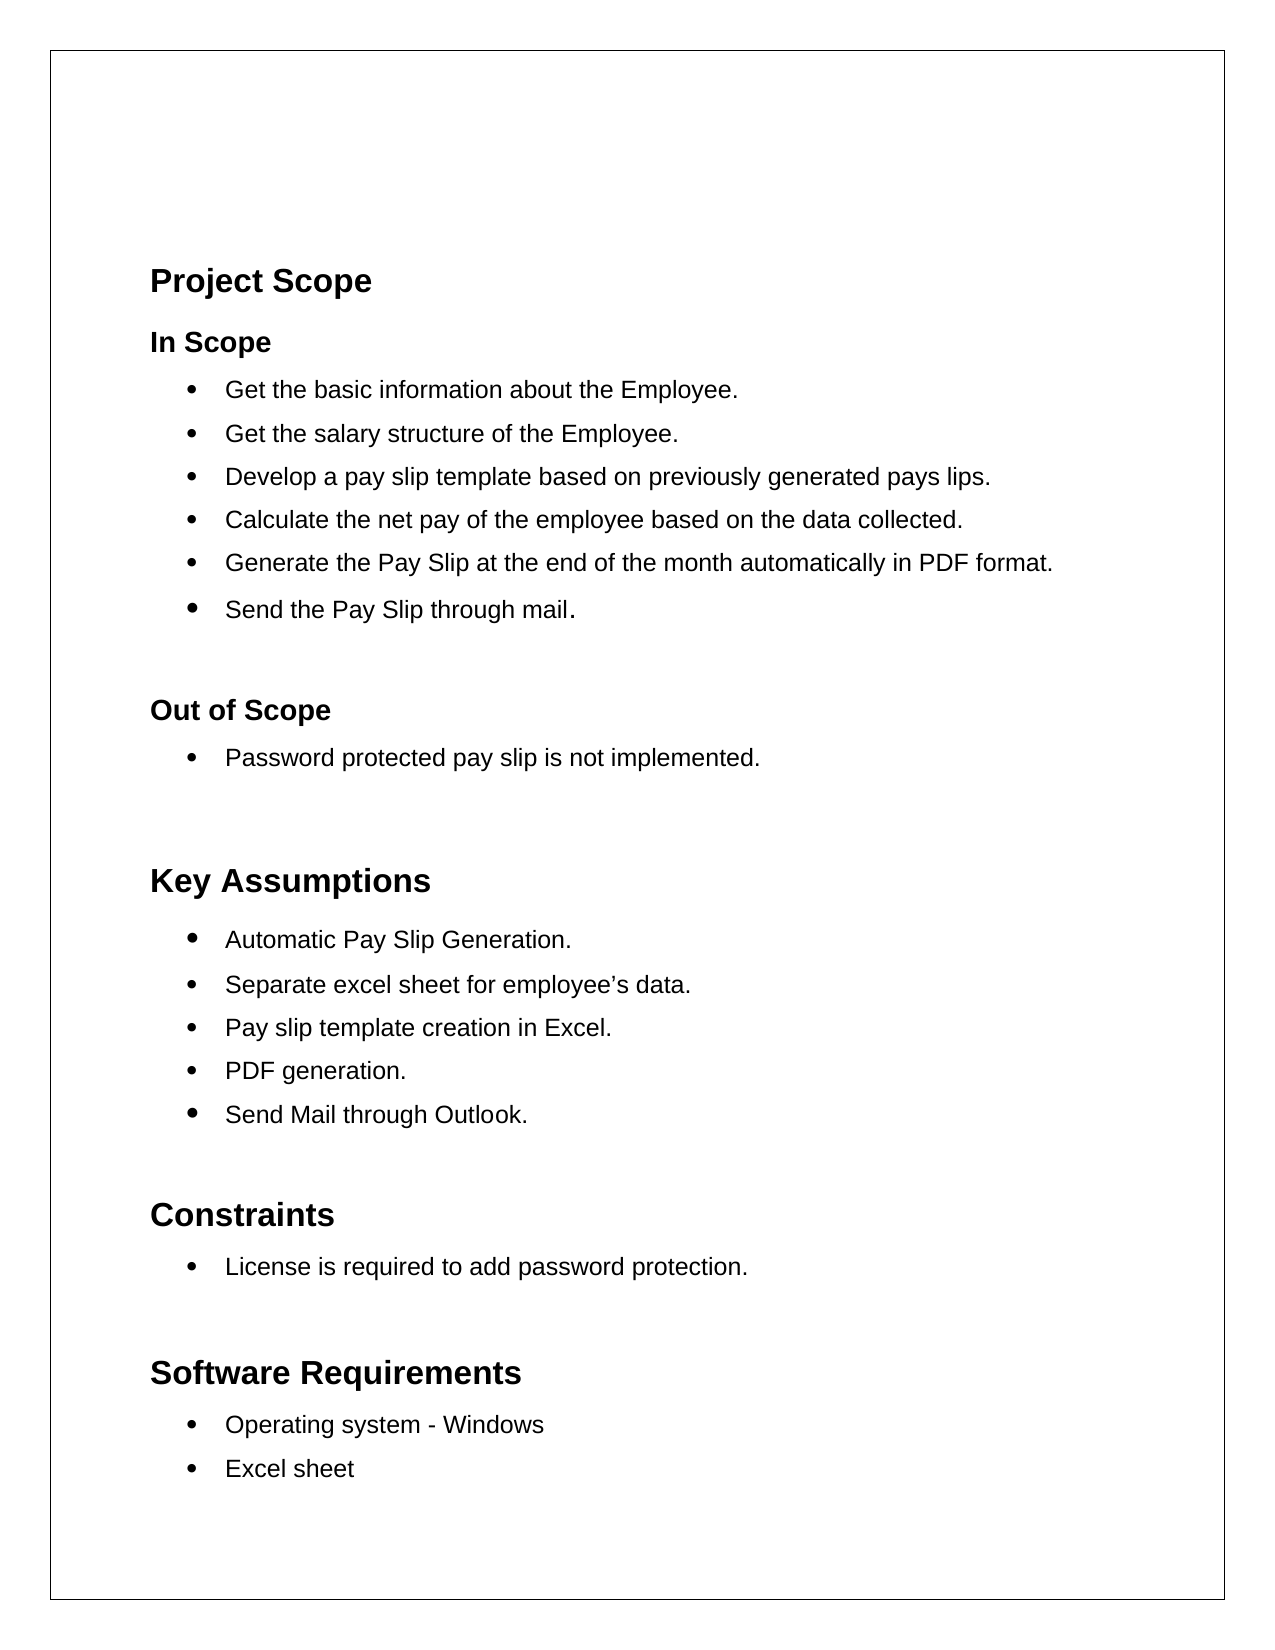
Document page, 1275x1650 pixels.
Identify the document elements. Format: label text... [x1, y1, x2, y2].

list Excel sheet [187, 1454, 1125, 1483]
list Send the Pay Slip through mail. [187, 592, 1125, 625]
list Send Mail through Outlook. [187, 1099, 1125, 1129]
text Constraints [150, 1194, 1125, 1233]
text In Scope [150, 325, 1125, 359]
list Operating system - Windows [187, 1411, 1125, 1439]
list Password protected pay slip is not implemented. [187, 743, 1125, 772]
list Automatic Pay Slip Generation. [187, 925, 1125, 955]
list Generate the Pay Slip at the end of the month automatically in PDF format. [187, 548, 1125, 577]
text Software Requirements [150, 1353, 1125, 1391]
list PDF generation. [187, 1056, 1125, 1085]
list Separate excel sheet for employee’s data. [187, 970, 1125, 999]
text Out of Scope [150, 692, 1125, 726]
list Calculate the net pay of the employee based on the data collected. [187, 505, 1125, 534]
subtitle Key Assumptions [150, 861, 1125, 900]
list Pay slip template creation in Excel. [187, 1013, 1125, 1042]
subtitle Project Scope [150, 261, 1125, 300]
list Develop a pay slip template based on previously generated pays lips. [187, 462, 1125, 491]
list Get the basic information about the Employee. [187, 375, 1125, 404]
list License is required to add password protection. [187, 1252, 1125, 1281]
list Get the salary structure of the Employee. [187, 419, 1125, 447]
